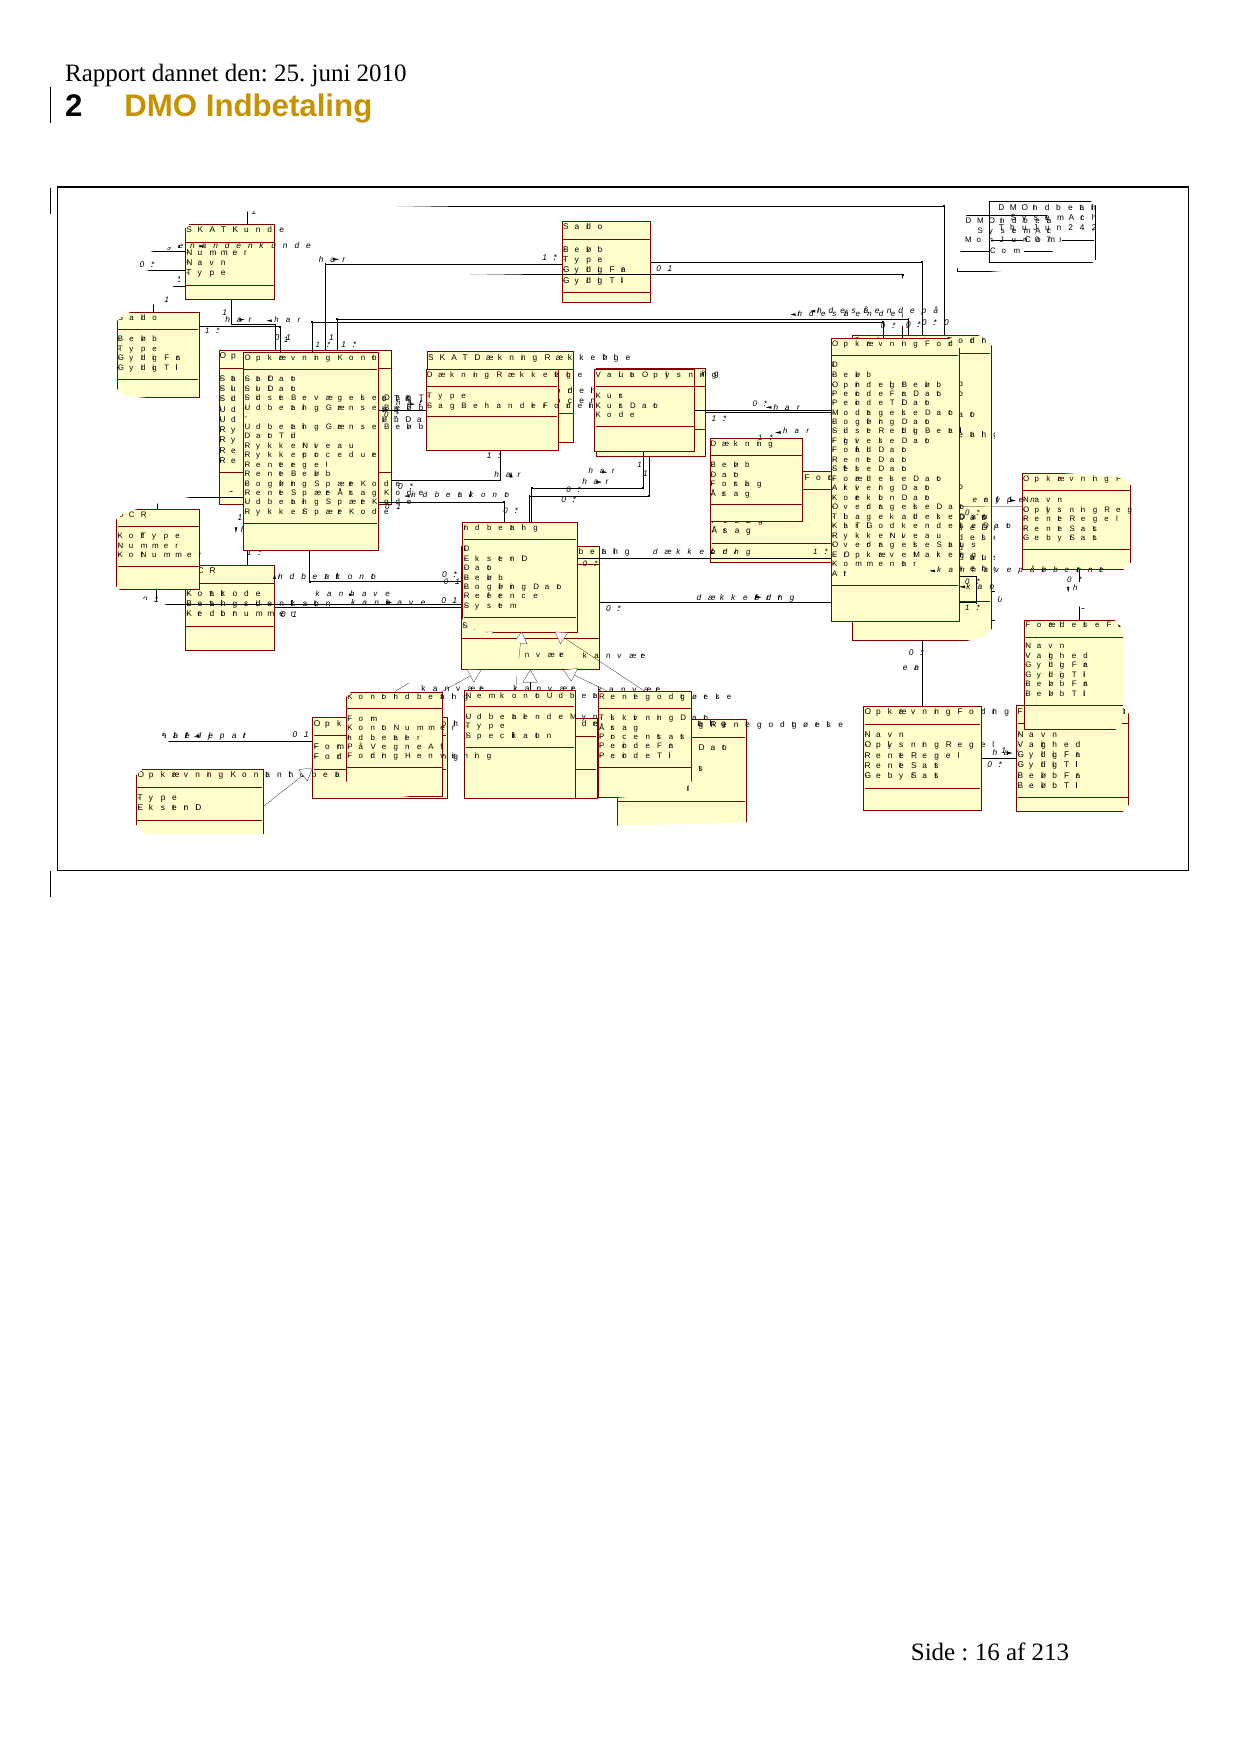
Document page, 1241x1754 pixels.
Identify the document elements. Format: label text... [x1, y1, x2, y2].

subtitle DMO Indbetaling [65, 87, 1181, 123]
table_header [58, 188, 1188, 870]
